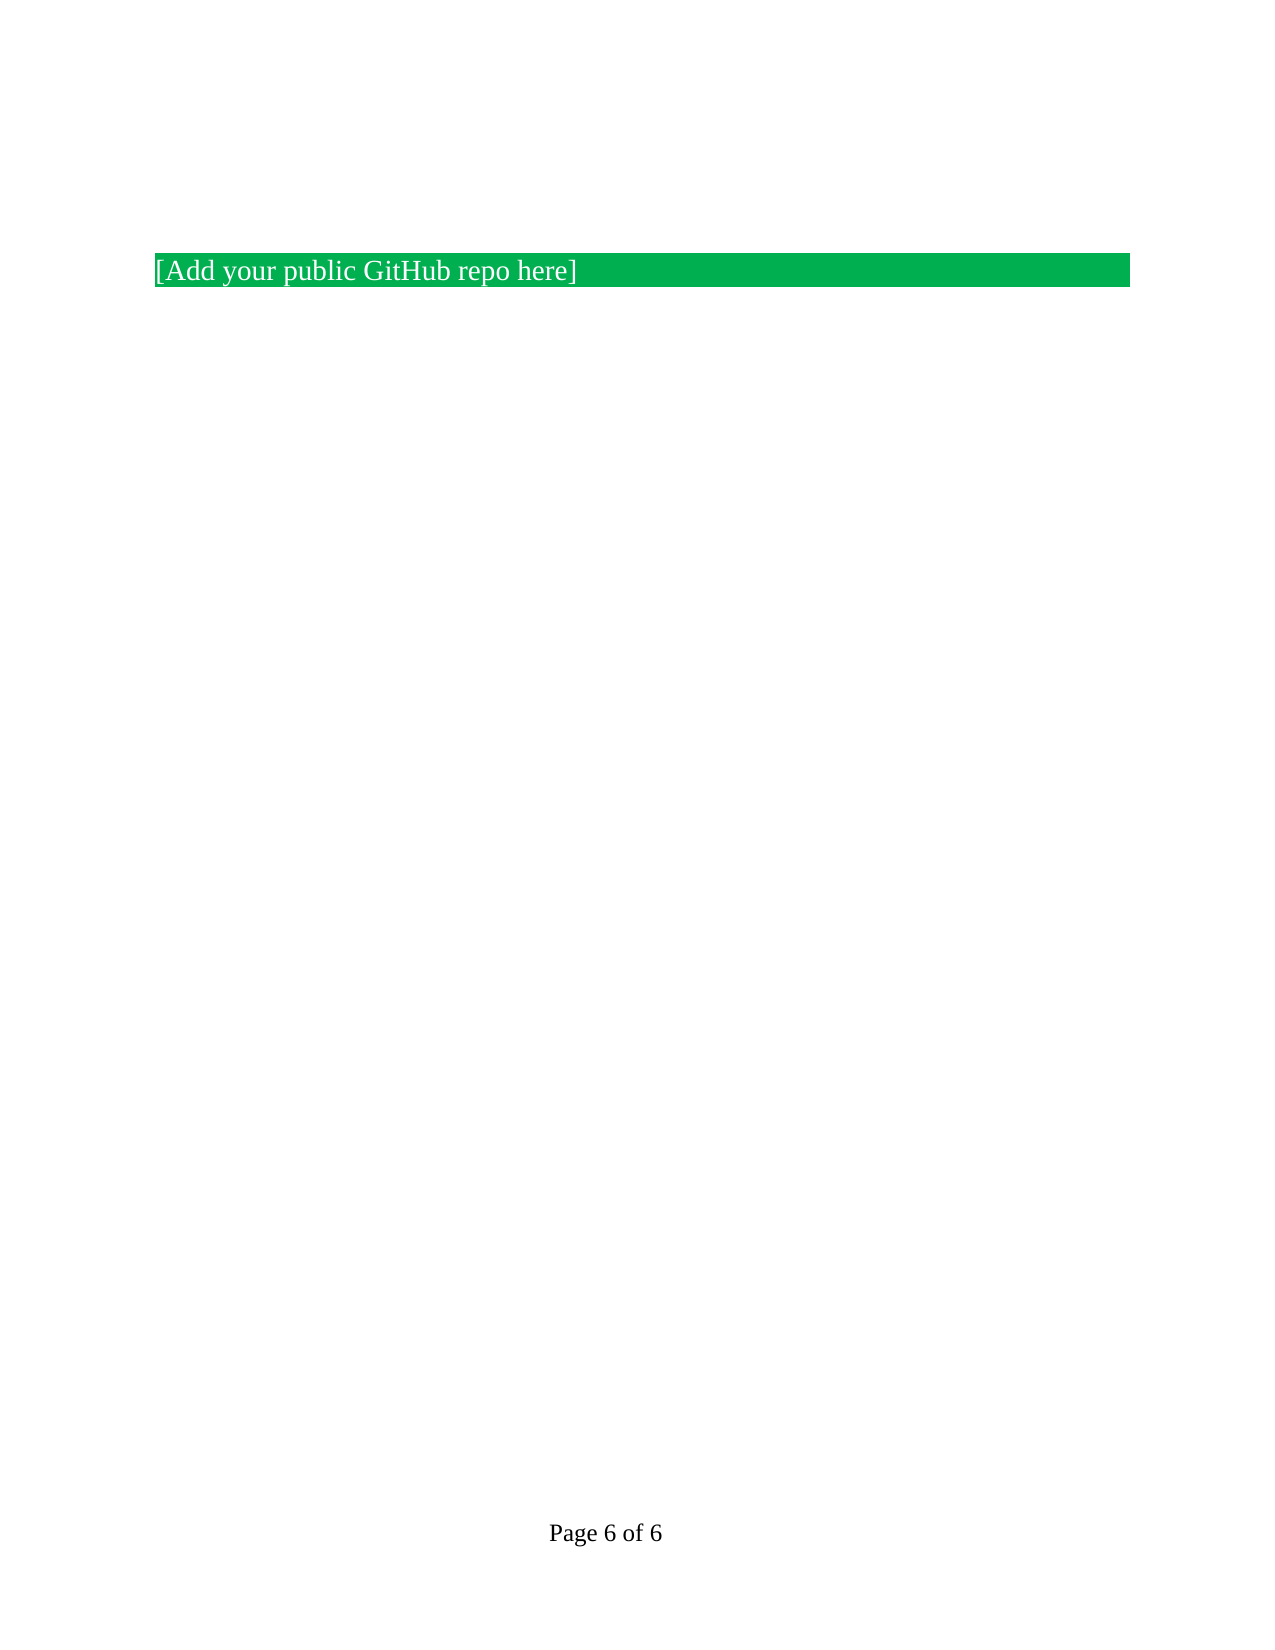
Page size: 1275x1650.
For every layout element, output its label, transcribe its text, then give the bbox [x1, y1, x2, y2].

text [Add your public GitHub repo here] [155, 253, 1130, 287]
